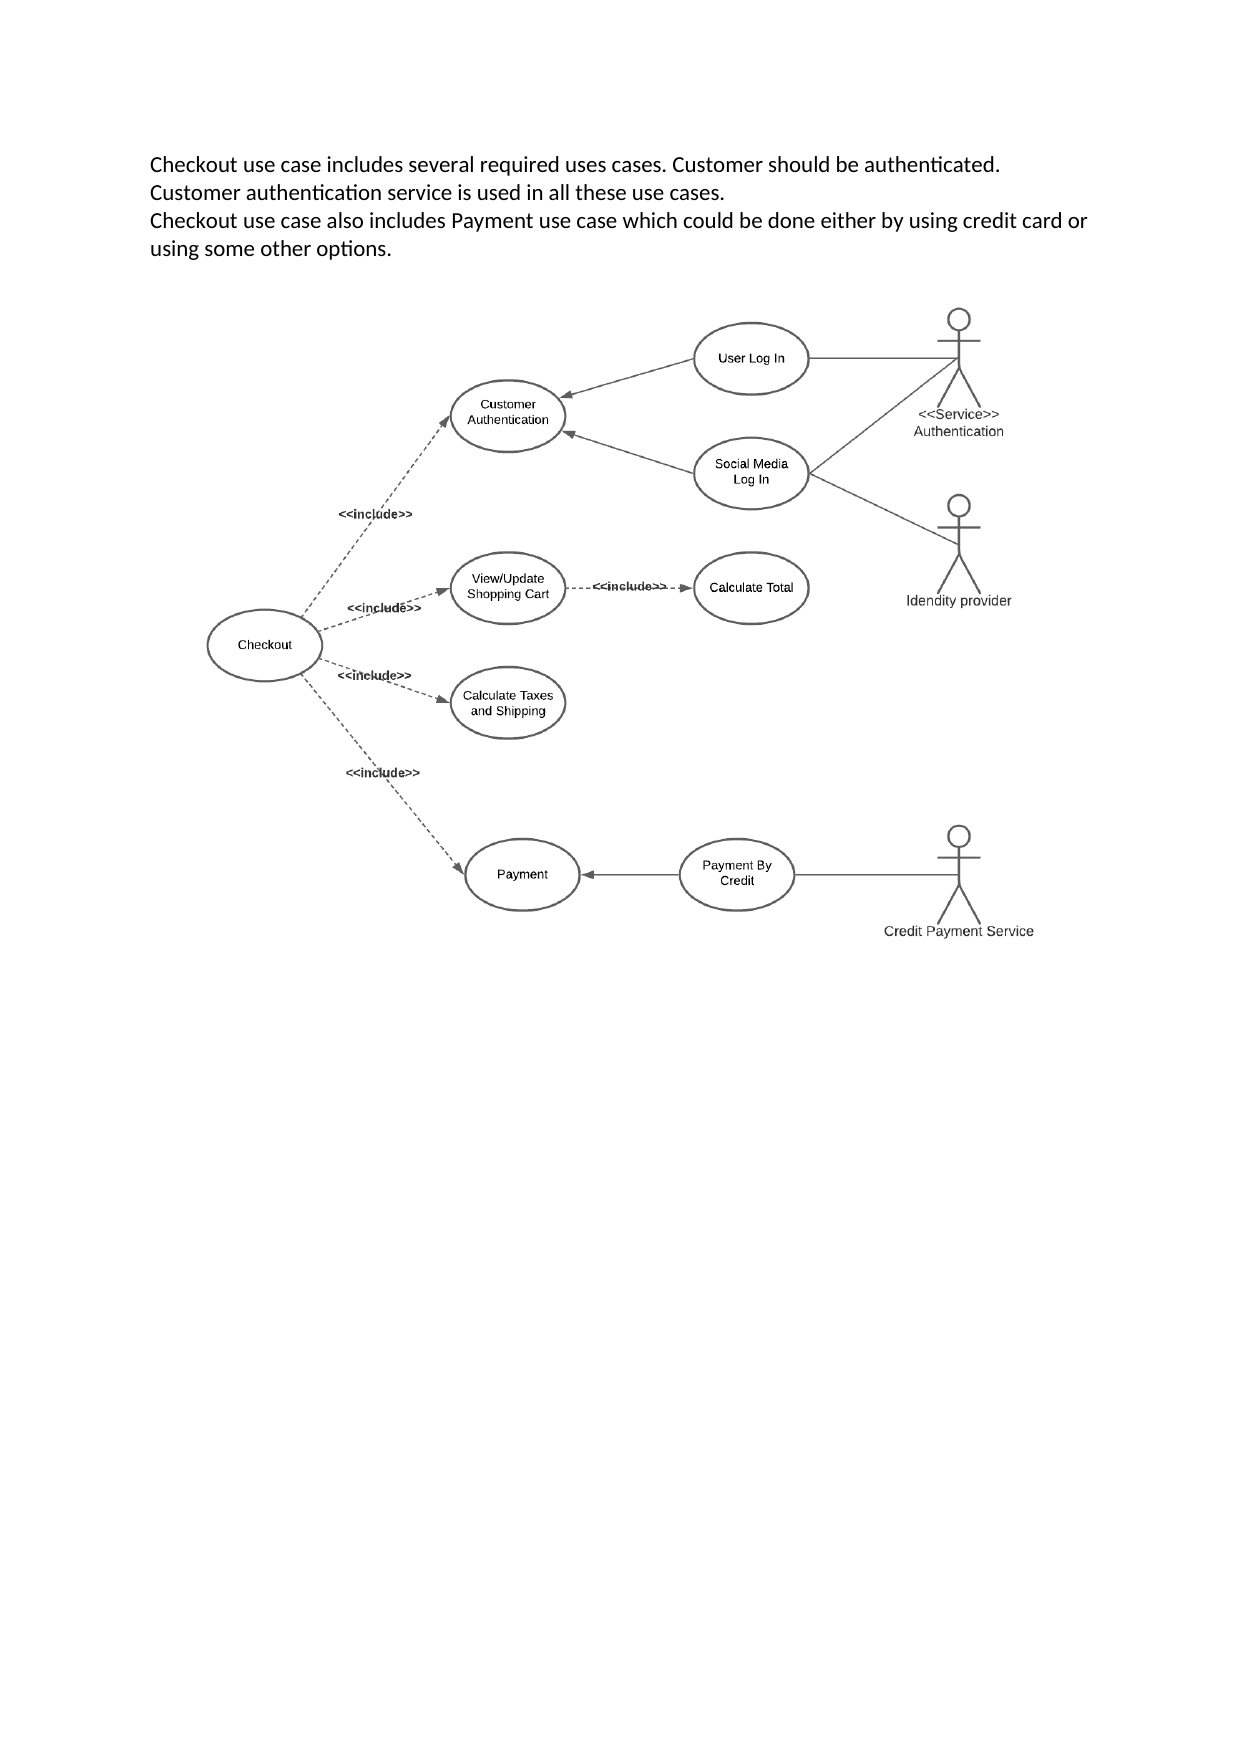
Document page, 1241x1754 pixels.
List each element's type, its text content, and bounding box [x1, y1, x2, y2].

text Checkout use case includes several required uses cases. Customer should be authenticated. Customer authentication service is used in all these use cases. [150, 150, 1090, 206]
picture [150, 262, 1091, 987]
text Checkout use case also includes Payment use case which could be done either by using credit card or using some other options. [150, 206, 1090, 262]
